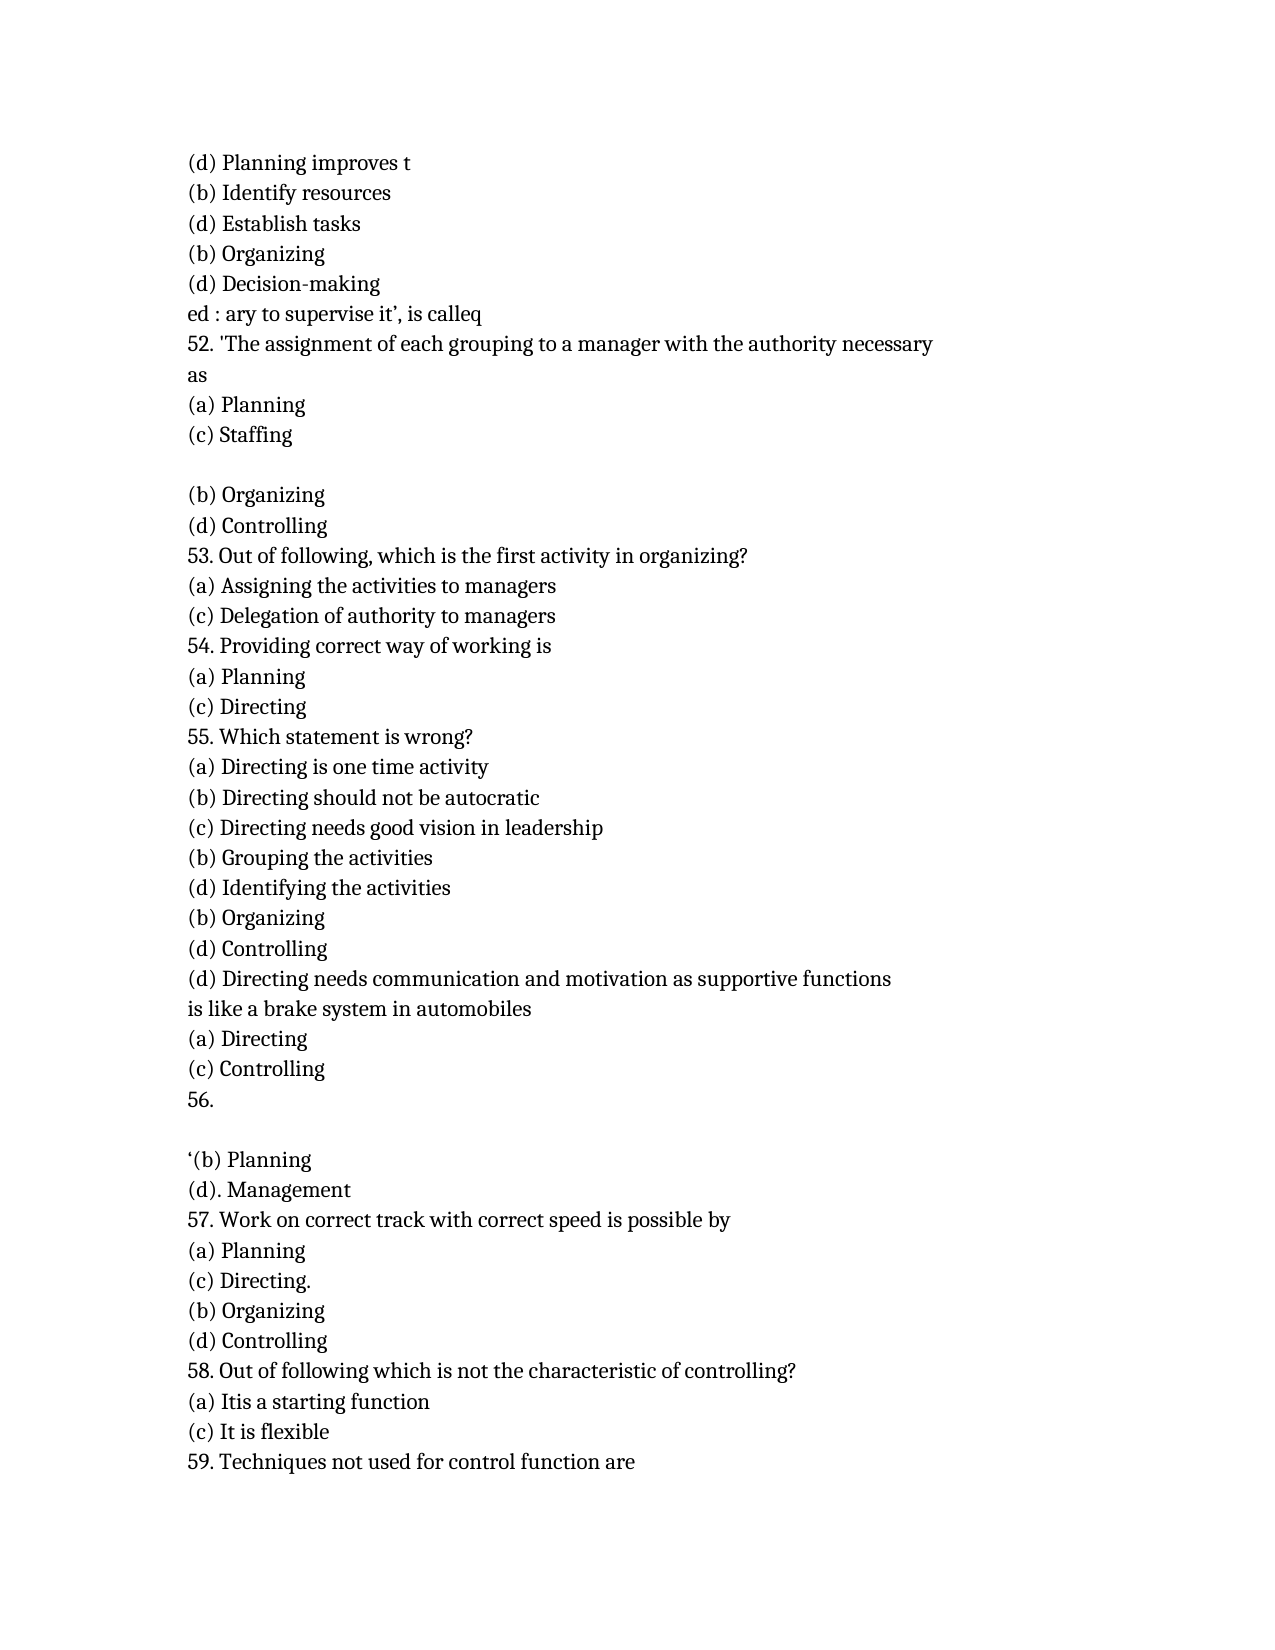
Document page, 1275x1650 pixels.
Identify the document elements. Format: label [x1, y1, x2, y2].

text [187, 150, 1087, 1475]
